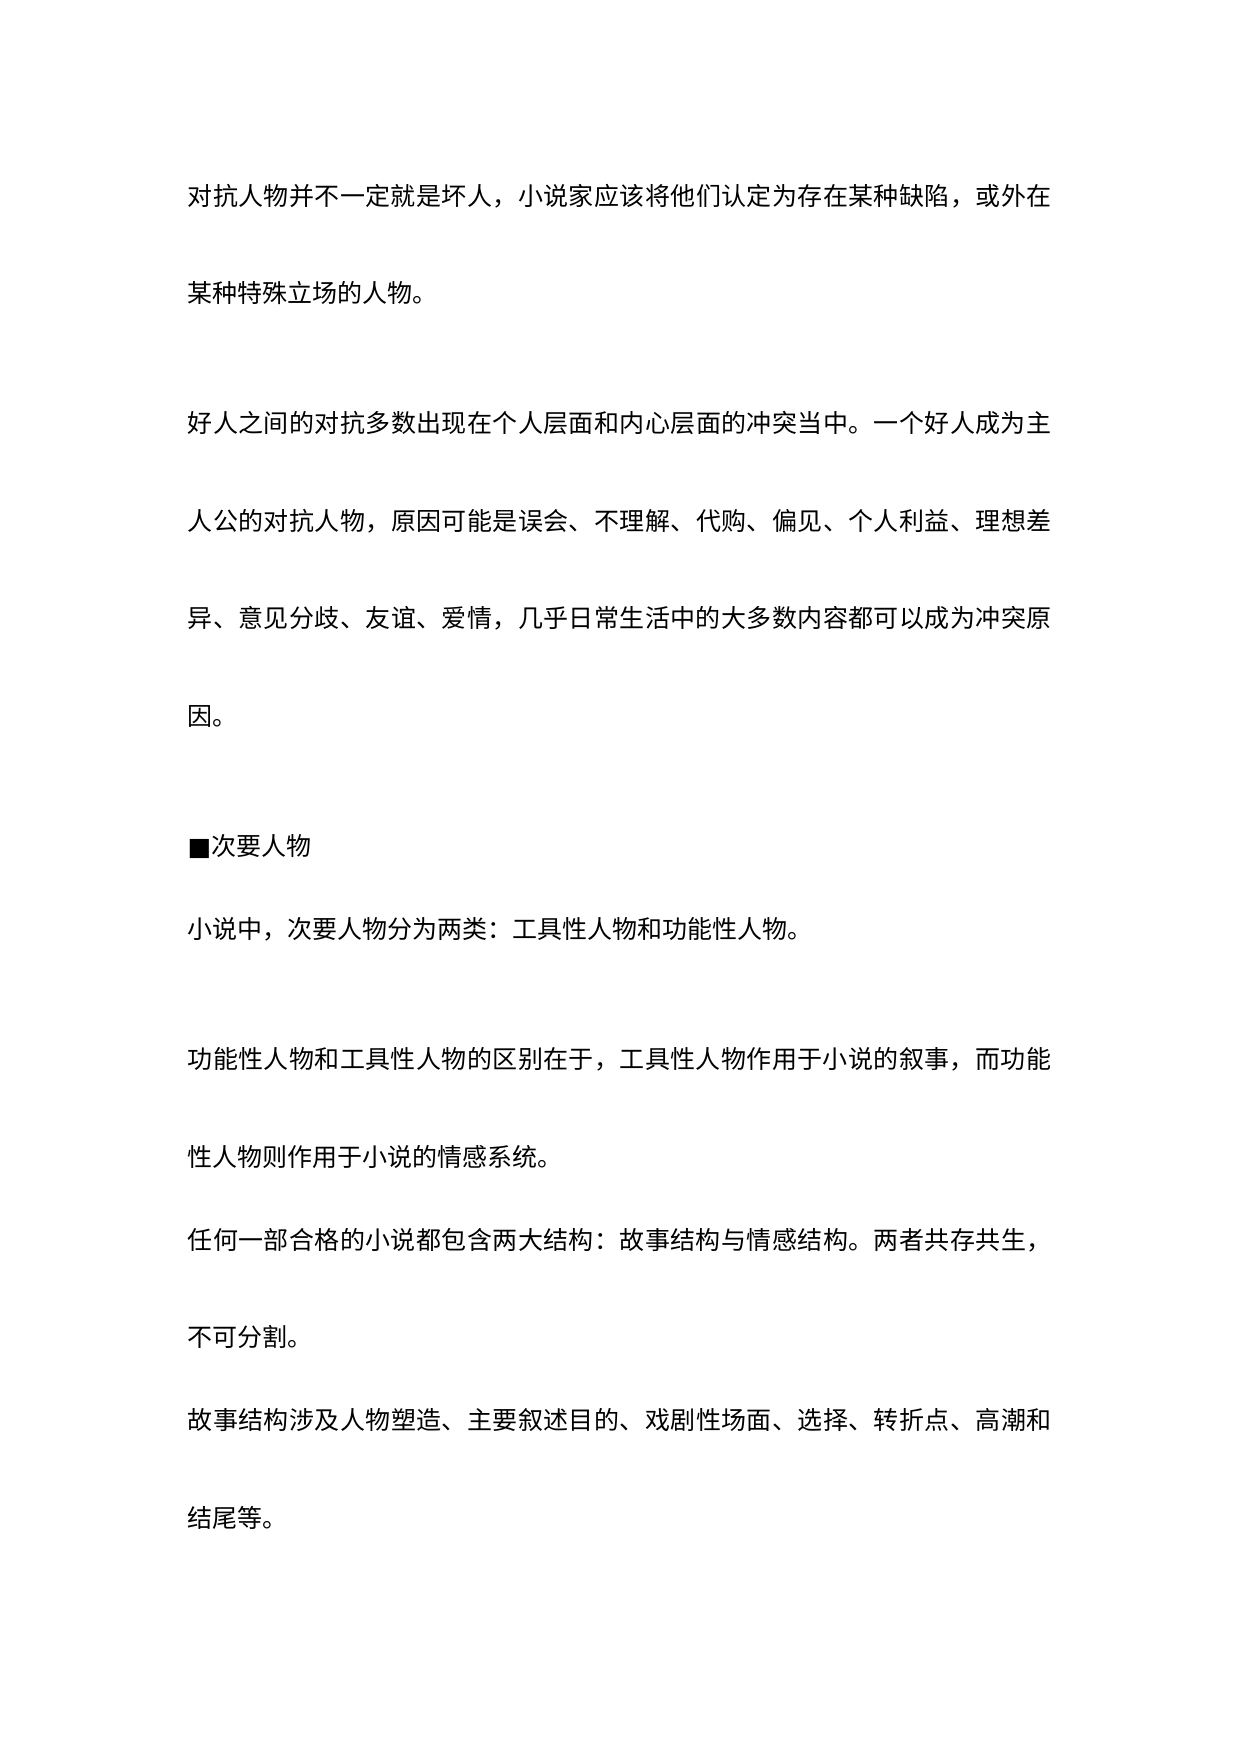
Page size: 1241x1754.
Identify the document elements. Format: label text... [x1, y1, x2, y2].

text 好人之间的对抗多数出现在个人层面和内心层面的冲突当中。一个好人成为主人公的对抗人物，原因可能是误会、不理解、代购、偏见、个人利益、理想差异、意见分歧、友谊、爱情，几乎日常生活中的大多数内容都可以成为冲突原因。 [187, 389, 1053, 747]
text ■次要人物 [187, 812, 1053, 877]
text 对抗人物并不一定就是坏人，小说家应该将他们认定为存在某种缺陷，或外在某种特殊立场的人物。 [187, 162, 1053, 324]
text 小说中，次要人物分为两类：工具性人物和功能性人物。 [187, 895, 1053, 960]
text 故事结构涉及人物塑造、主要叙述目的、戏剧性场面、选择、转折点、高潮和结尾等。 [187, 1386, 1053, 1549]
text 任何一部合格的小说都包含两大结构：故事结构与情感结构。两者共存共生，不可分割。 [187, 1206, 1053, 1368]
text 功能性人物和工具性人物的区别在于，工具性人物作用于小说的叙事，而功能性人物则作用于小说的情感系统。 [187, 1025, 1053, 1188]
